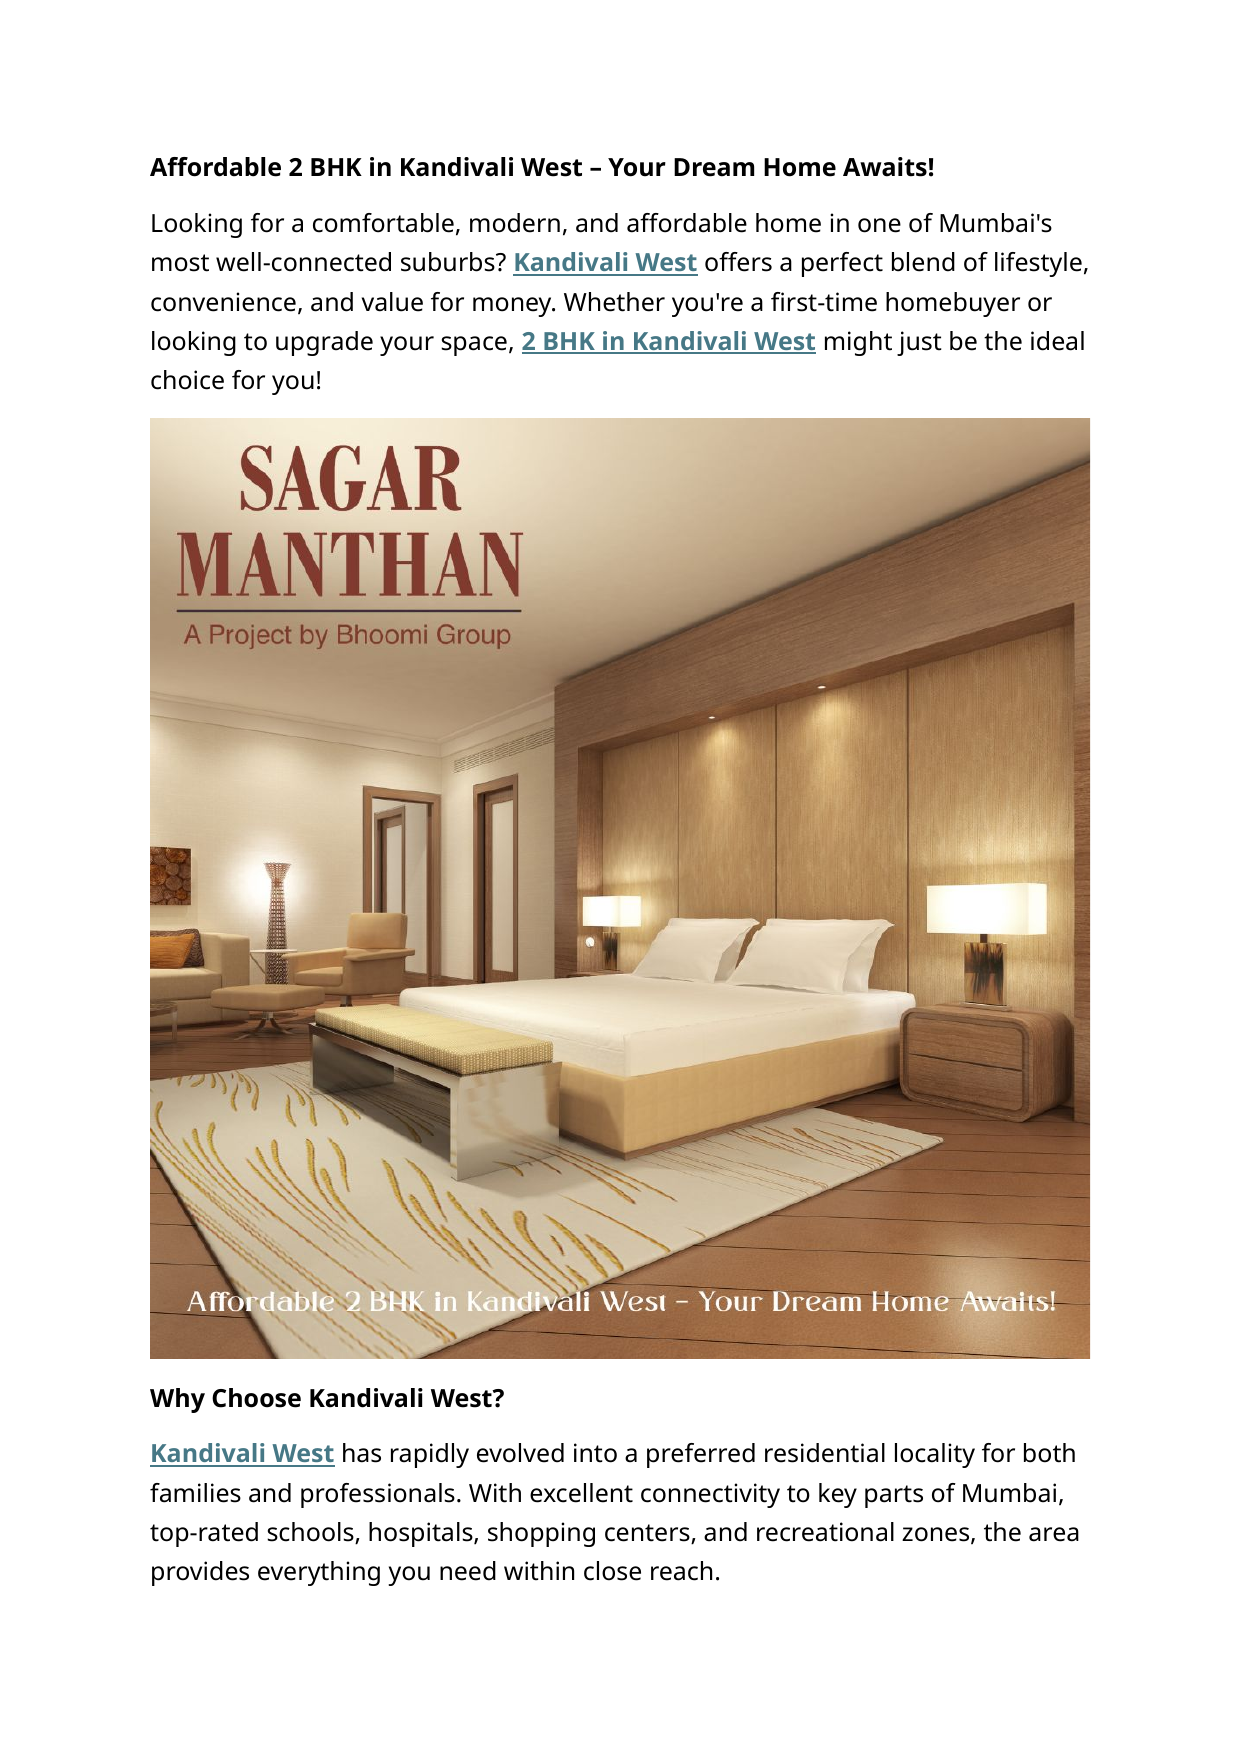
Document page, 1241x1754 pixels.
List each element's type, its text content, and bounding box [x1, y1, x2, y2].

text Affordable 2 BHK in Kandivali West – Your Dream Home Awaits! [150, 150, 1090, 184]
picture [150, 418, 1091, 1359]
text Looking for a comfortable, modern, and affordable home in one of Mumbai's most well-connected suburbs? Kandivali West offers a perfect blend of lifestyle, convenience, and value for money. Whether you're a first-time homebuyer or looking to upgrade your space, 2 BHK in Kandivali West might just be the ideal choice for you! [150, 206, 1090, 397]
text Kandivali West has rapidly evolved into a preferred residential locality for both families and professionals. With excellent connectivity to key parts of Mumbai, top-rated schools, hospitals, shopping centers, and recreational zones, the area provides everything you need within close reach. [150, 1436, 1090, 1588]
text Why Choose Kandivali West? [150, 1380, 1090, 1414]
